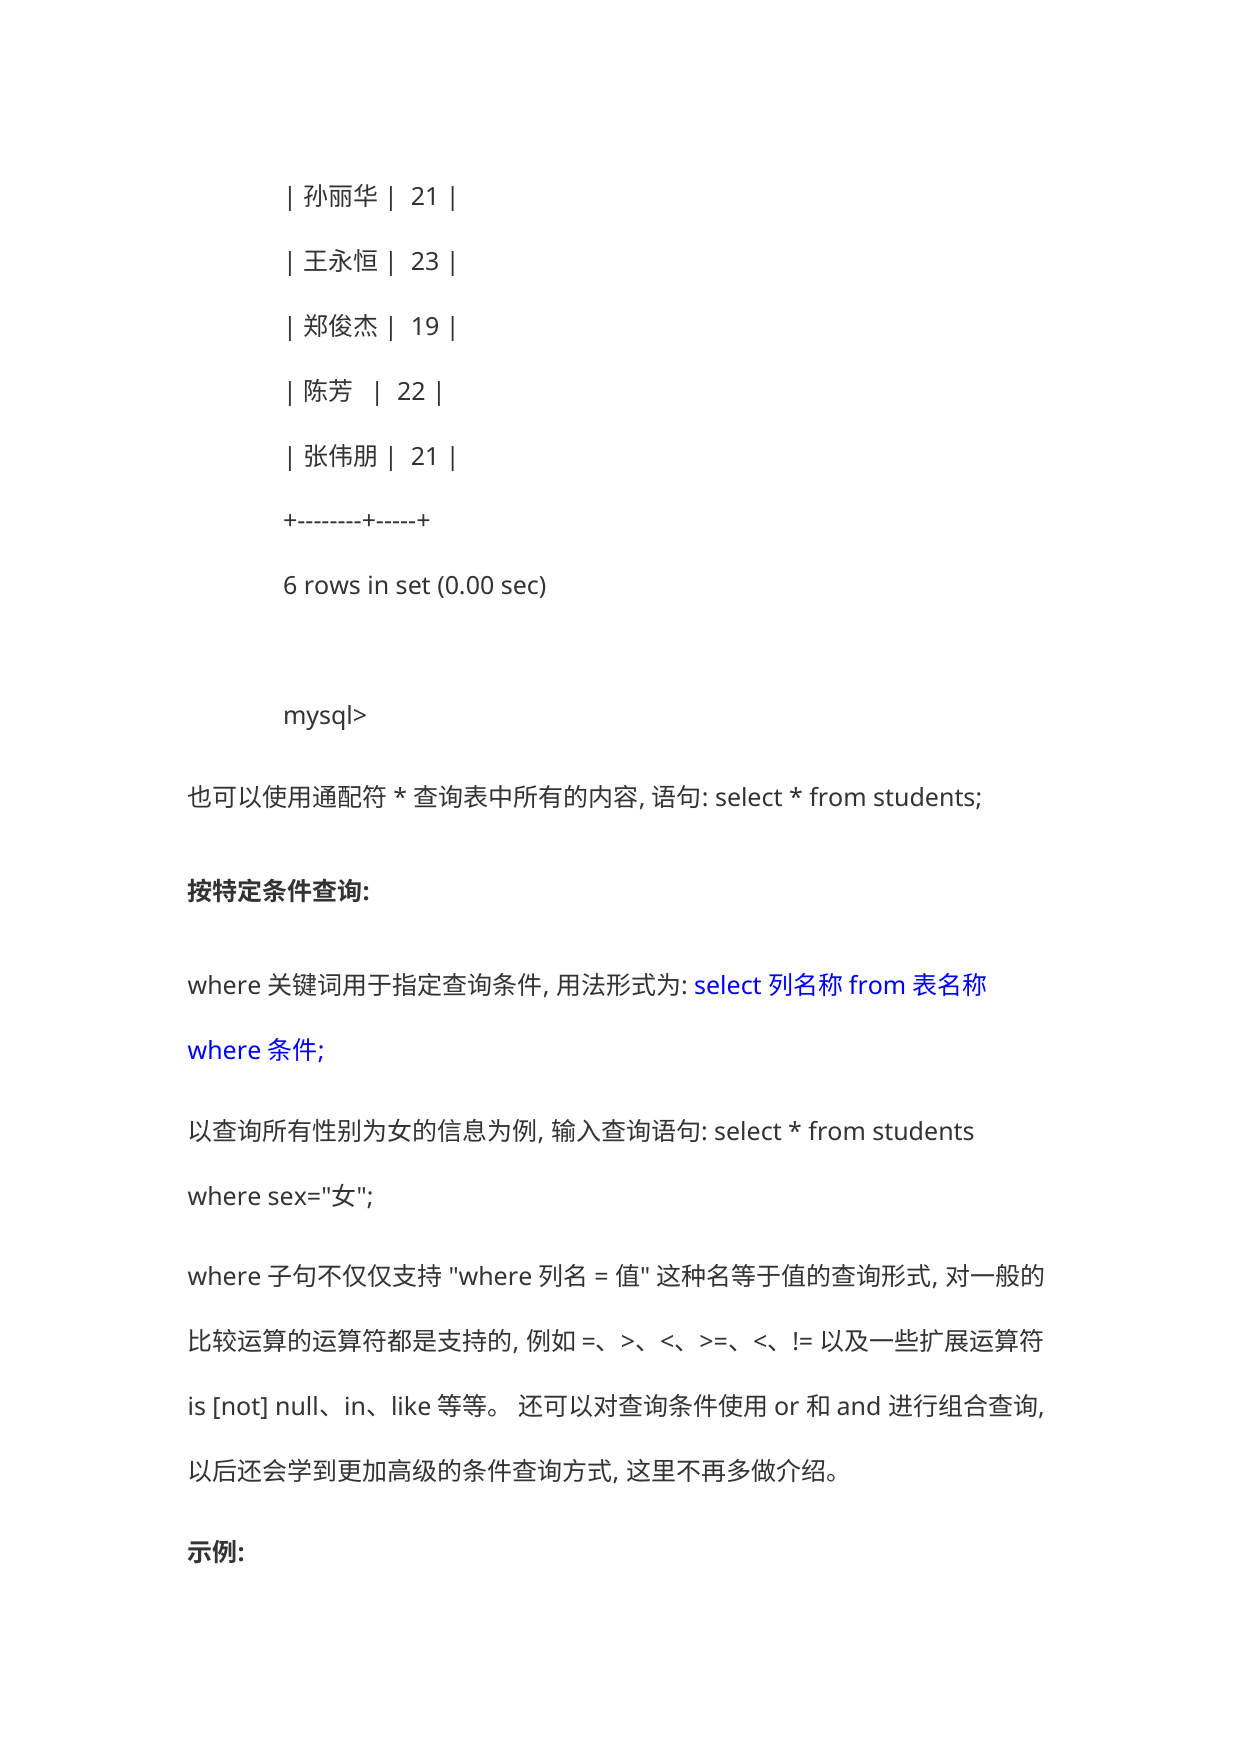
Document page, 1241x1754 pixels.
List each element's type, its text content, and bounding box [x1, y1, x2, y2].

text where 子句不仅仅支持 "where 列名 = 值" 这种名等于值的查询形式, 对一般的比较运算的运算符都是支持的, 例如 =、>、<、>=、<、!= 以及一些扩展运算符 is [not] null、in、like 等等。 还可以对查询条件使用 or 和 and 进行组合查询, 以后还会学到更加高级的条件查询方式, 这里不再多做介绍。 [187, 1242, 1053, 1502]
text mysql> [187, 682, 1053, 747]
text | 王永恒 | 23 | [187, 227, 1053, 292]
text 6 rows in set (0.00 sec) [187, 552, 1053, 617]
text +--------+-----+ [187, 487, 1053, 552]
text | 陈芳 | 22 | [187, 357, 1053, 422]
text | 张伟朋 | 21 | [187, 422, 1053, 487]
text 示例: [187, 1518, 1053, 1583]
text | 孙丽华 | 21 | [187, 162, 1053, 227]
text 也可以使用通配符 * 查询表中所有的内容, 语句: select * from students; [187, 763, 1053, 828]
text where 关键词用于指定查询条件, 用法形式为: select 列名称 from 表名称 where 条件; [187, 951, 1053, 1081]
text | 郑俊杰 | 19 | [187, 292, 1053, 357]
text 以查询所有性别为女的信息为例, 输入查询语句: select * from students where sex="女"; [187, 1097, 1053, 1227]
subtitle 按特定条件查询: [187, 857, 1053, 922]
